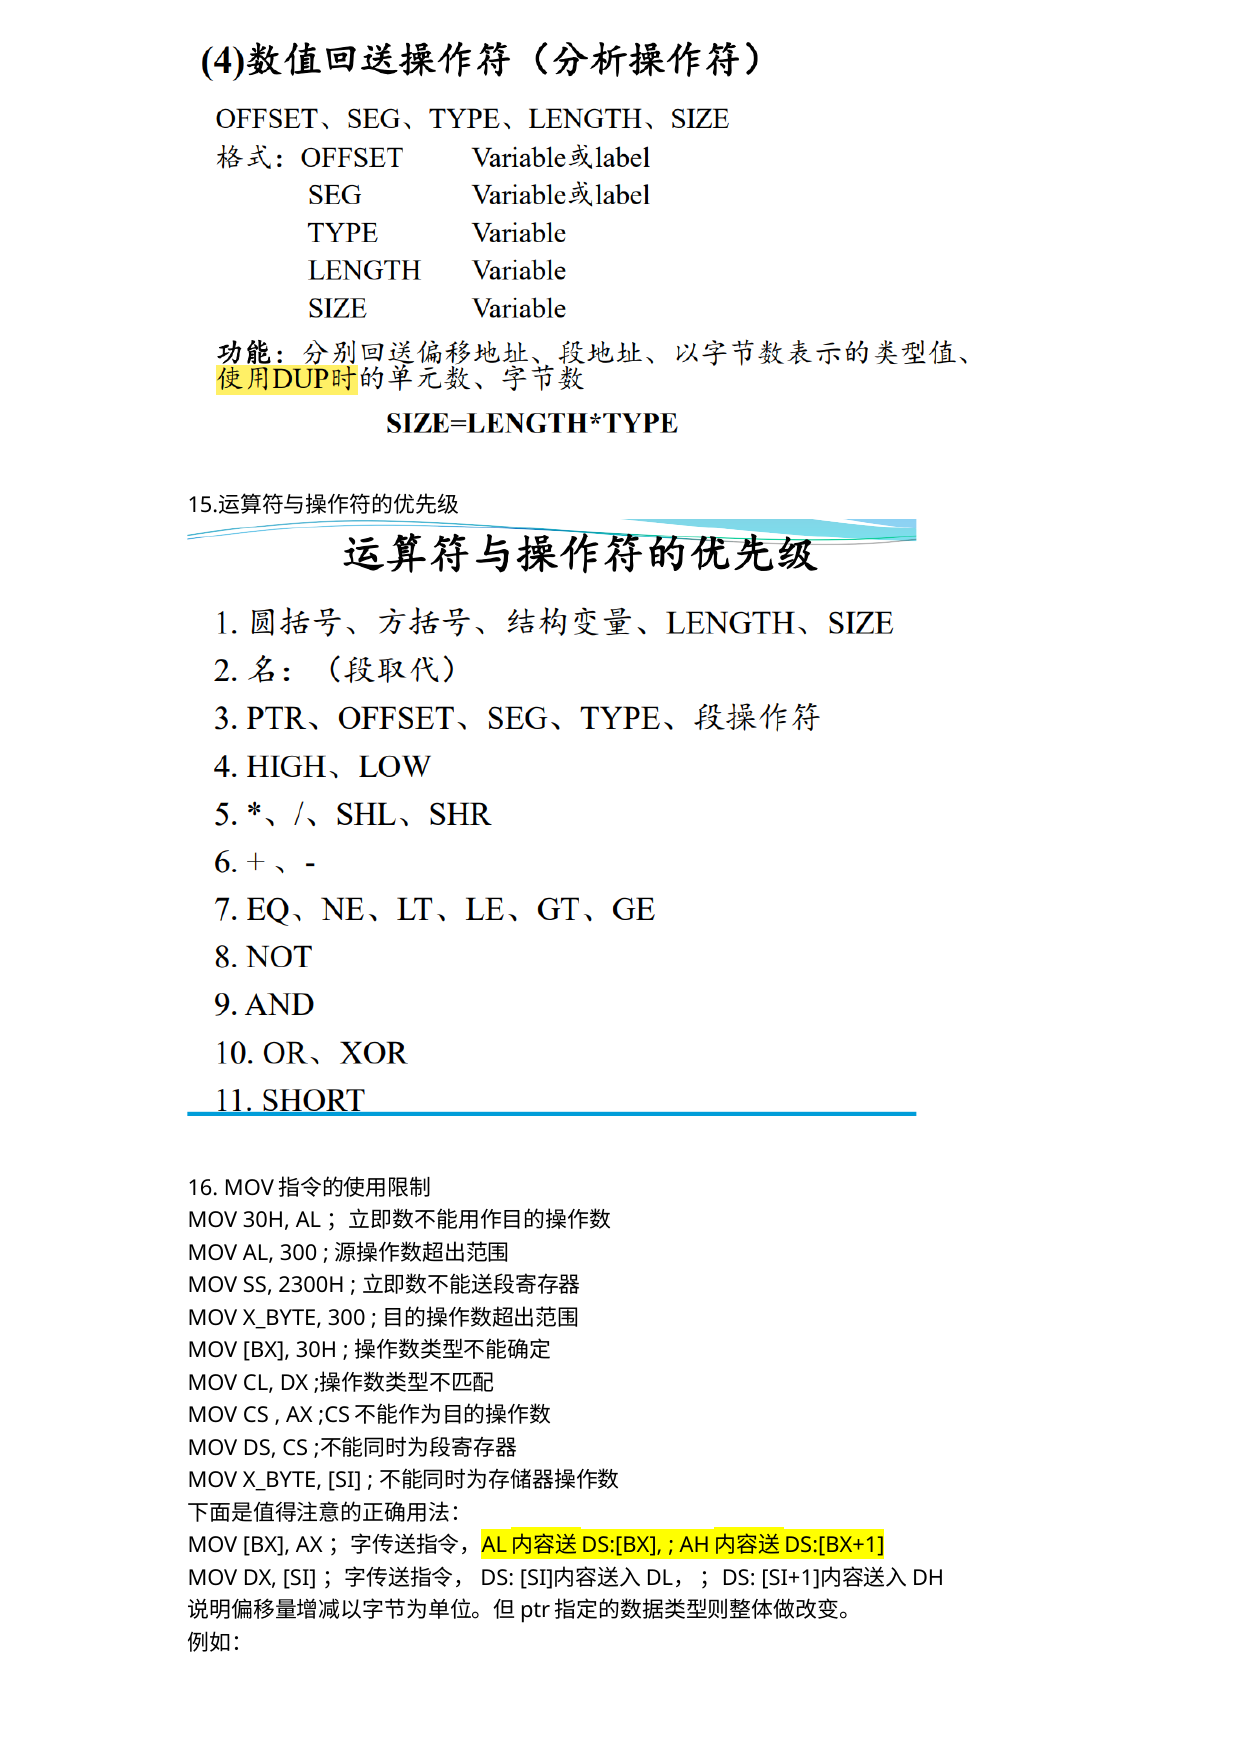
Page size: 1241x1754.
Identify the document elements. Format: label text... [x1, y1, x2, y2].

text MOV 30H, AL ；立即数不能用作目的操作数 [187, 1202, 1053, 1234]
text MOV DS, CS ;不能同时为段寄存器 [187, 1429, 1053, 1462]
text MOV DX, [SI] ；字传送指令， DS: [SI]内容送入DL， ；DS: [SI+1]内容送入DH [187, 1559, 1053, 1592]
text 说明偏移量增减以字节为单位。但ptr指定的数据类型则整体做改变。 [187, 1592, 1053, 1624]
text MOV CL, DX ;操作数类型不匹配 [187, 1364, 1053, 1397]
text MOV X_BYTE, 300 ; 目的操作数超出范围 [187, 1299, 1053, 1332]
text MOV AL, 300 ; 源操作数超出范围 [187, 1234, 1053, 1267]
text 16. MOV指令的使用限制 [187, 1169, 1053, 1202]
text MOV CS , AX ;CS不能作为目的操作数 [187, 1397, 1053, 1429]
text MOV [BX], AX ；字传送指令，AL内容送DS:[BX], ; AH内容送DS:[BX+1] [784, 1527, 1053, 1559]
picture [187, 519, 917, 1111]
text MOV [BX], AX ；字传送指令，AL内容送DS:[BX], ; AH内容送DS:[BX+1] [187, 1527, 511, 1559]
text 15.运算符与操作符的优先级 [187, 487, 1053, 519]
text MOV [BX], 30H ; 操作数类型不能确定 [187, 1332, 1053, 1364]
text MOV X_BYTE, [SI] ; 不能同时为存储器操作数 [187, 1462, 1053, 1494]
picture [187, 32, 973, 448]
text 下面是值得注意的正确用法： [187, 1494, 1053, 1527]
text MOV SS, 2300H ; 立即数不能送段寄存器 [187, 1267, 1053, 1299]
text 例如： [187, 1624, 1053, 1657]
